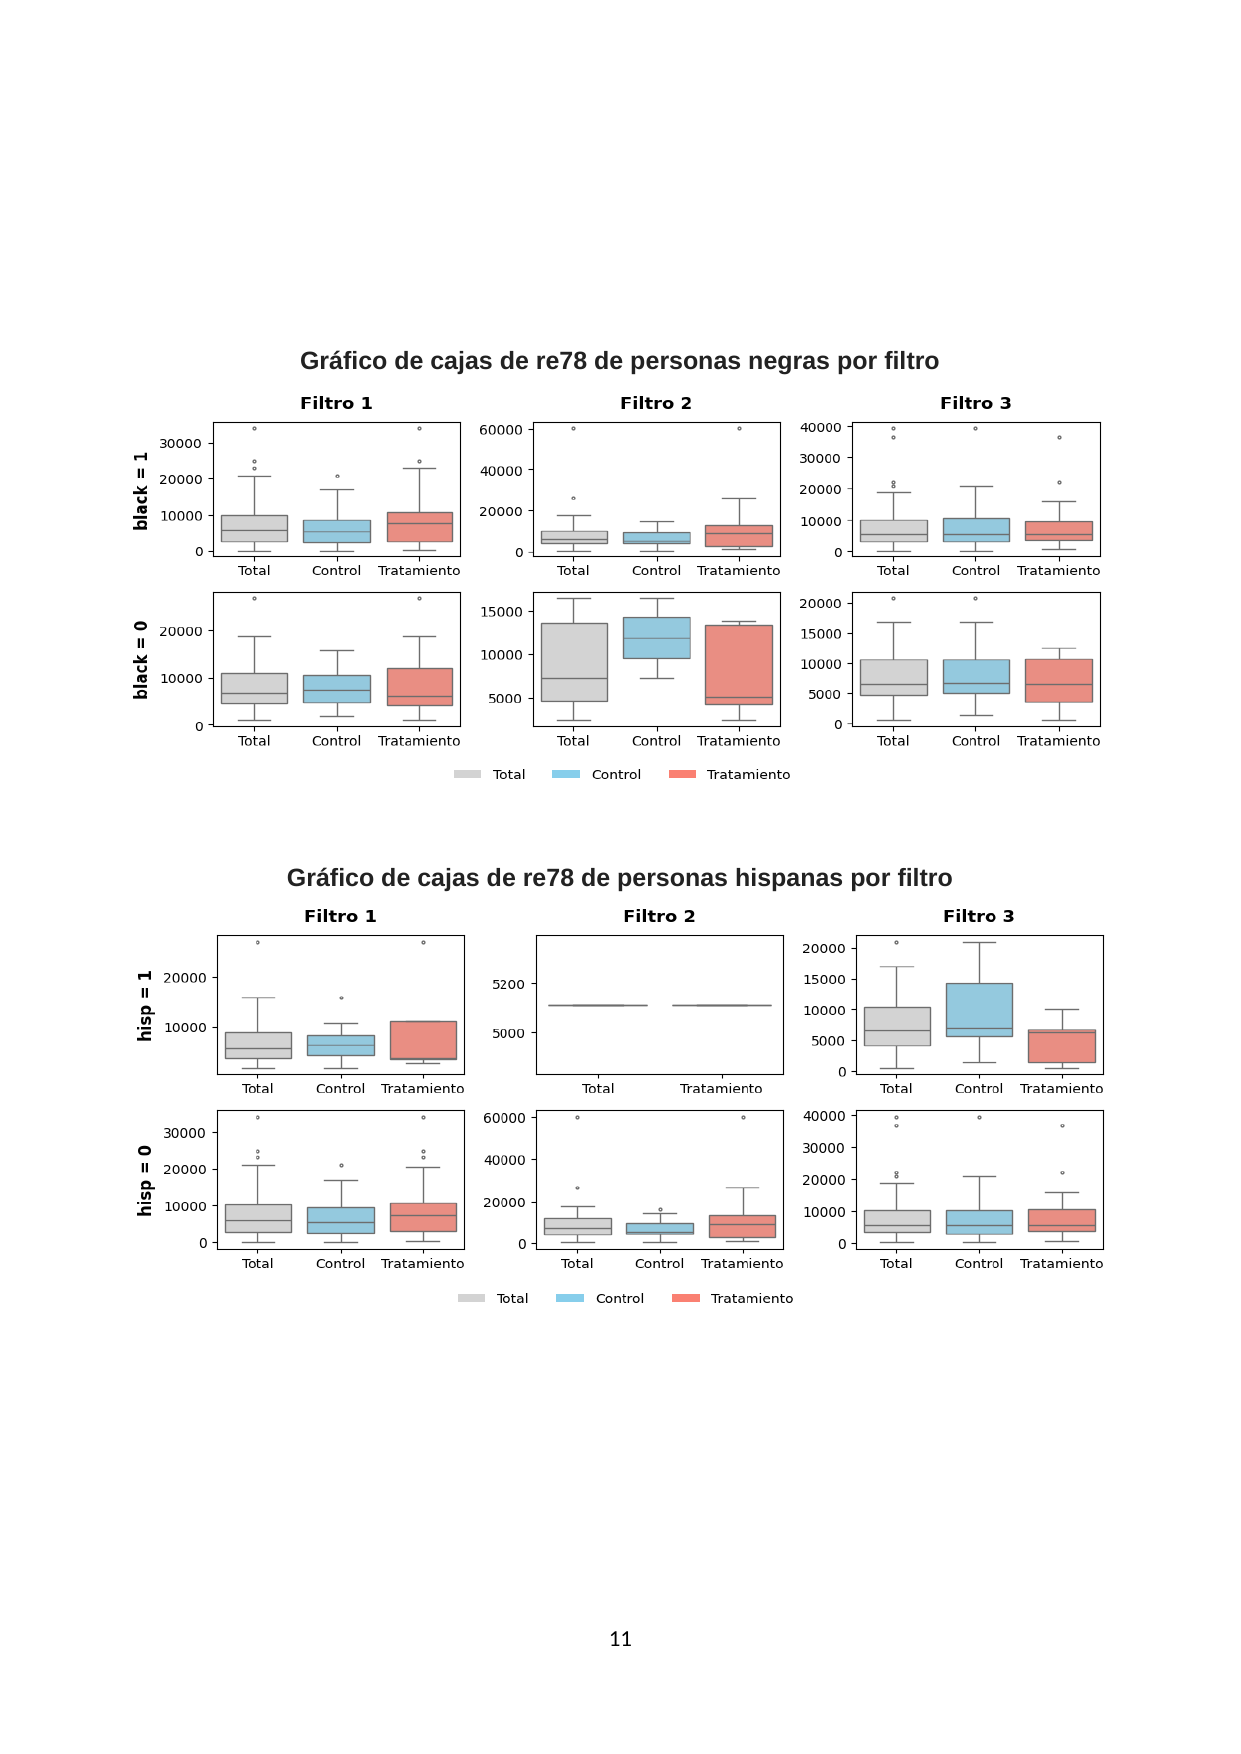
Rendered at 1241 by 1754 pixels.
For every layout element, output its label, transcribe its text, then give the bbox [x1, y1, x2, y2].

text Gráfico de cajas de re78 de personas hispanas por filtro [177, 863, 1063, 892]
picture [134, 903, 1116, 1314]
picture [130, 392, 1111, 788]
text Gráfico de cajas de re78 de personas negras por filtro [177, 346, 1063, 375]
